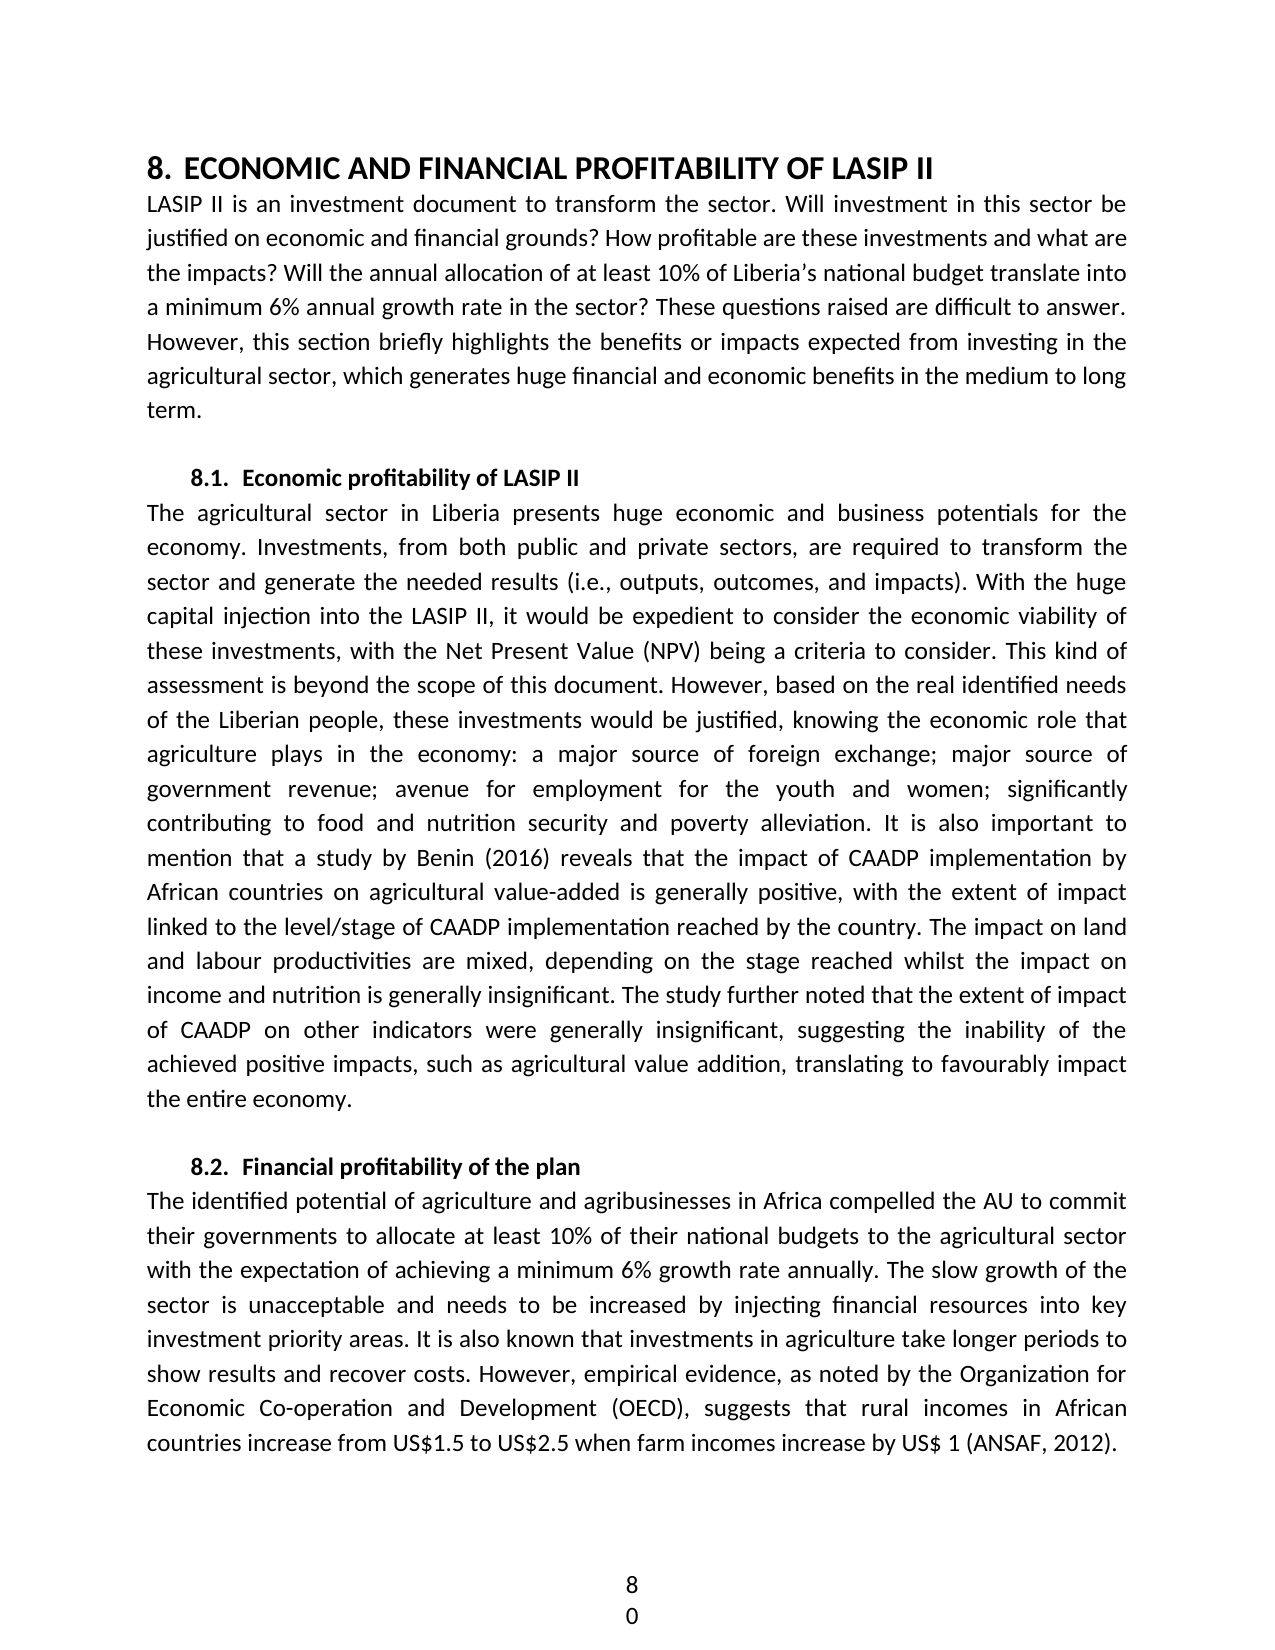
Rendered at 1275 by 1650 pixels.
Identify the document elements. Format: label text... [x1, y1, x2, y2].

subtitle Financial profitability of the plan [147, 1151, 1128, 1181]
subtitle ECONOMIC AND FINANCIAL PROFITABILITY OF LASIP II [147, 147, 1128, 188]
text The agricultural sector in Liberia presents huge economic and business potentials for the economy. Investments, from both public and private sectors, are required to transform the sector and generate the needed results (i.e., outputs, outcomes, and impacts). With the huge capital injection into the LASIP II, it would be expedient to consider the economic viability of these investments, with the Net Present Value (NPV) being a criteria to consider. This kind of assessment is beyond the scope of this document. However, based on the real identified needs of the Liberian people, these investments would be justified, knowing the economic role that agriculture plays in the economy: a major source of foreign exchange; major source of government revenue; avenue for employment for the youth and women; significantly contributing to food and nutrition security and poverty alleviation. It is also important to mention that a study by Benin (2016) reveals that the impact of CAADP implementation by African countries on agricultural value-added is generally positive, with the extent of impact linked to the level/stage of CAADP implementation reached by the country. The impact on land and labour productivities are mixed, depending on the stage reached whilst the impact on income and nutrition is generally insignificant. The study further noted that the extent of impact of CAADP on other indicators were generally insignificant, suggesting the inability of the achieved positive impacts, such as agricultural value addition, translating to favourably impact the entire economy. [147, 497, 1128, 1113]
subtitle Economic profitability of LASIP II [147, 462, 1128, 493]
text LASIP II is an investment document to transform the sector. Will investment in this sector be justified on economic and financial grounds? How profitable are these investments and what are the impacts? Will the annual allocation of at least 10% of Liberia’s national budget translate into a minimum 6% annual growth rate in the sector? These questions raised are difficult to answer. However, this section briefly highlights the benefits or impacts expected from investing in the agricultural sector, which generates huge financial and economic benefits in the medium to long term. [147, 188, 1128, 425]
text The identified potential of agriculture and agribusinesses in Africa compelled the AU to commit their governments to allocate at least 10% of their national budgets to the agricultural sector with the expectation of achieving a minimum 6% growth rate annually. The slow growth of the sector is unacceptable and needs to be increased by injecting financial resources into key investment priority areas. It is also known that investments in agriculture take longer periods to show results and recover costs. However, empirical evidence, as noted by the Organization for Economic Co-operation and Development (OECD), suggests that rural incomes in African countries increase from US$1.5 to US$2.5 when farm incomes increase by US$ 1 (ANSAF, 2012). [147, 1185, 1128, 1457]
